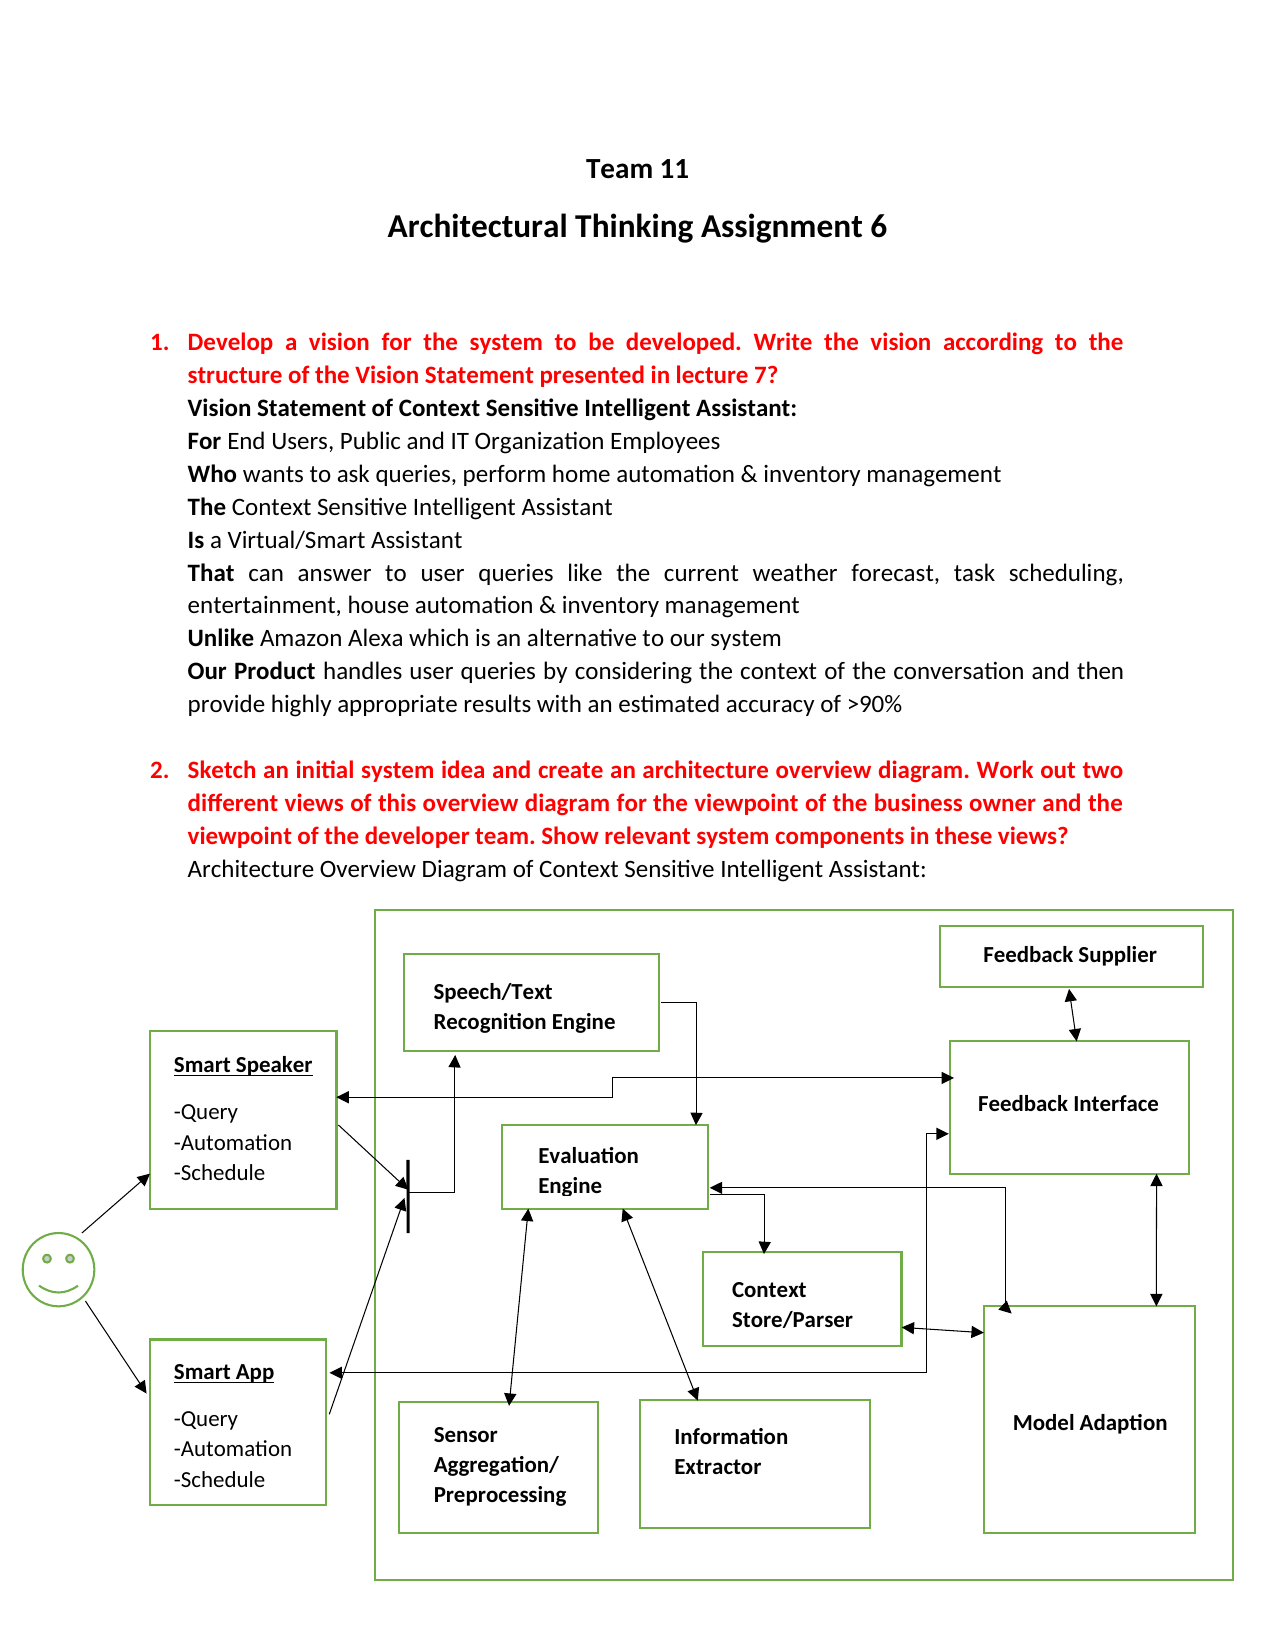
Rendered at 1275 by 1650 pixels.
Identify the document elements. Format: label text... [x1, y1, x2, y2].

list That can answer to user queries like the current weather forecast, task scheduling, entertainment, house automation & inventory management [187, 557, 1125, 620]
list Vision Statement of Context Sensitive Intelligent Assistant: [187, 392, 1125, 423]
text Architectural Thinking Assignment 6 [150, 205, 1125, 246]
list Develop a vision for the system to be developed. Write the vision according to the structure of the Vision Statement presented in lecture 7? [150, 326, 1125, 390]
list Architecture Overview Diagram of Context Sensitive Intelligent Assistant: [187, 853, 1125, 883]
list Is a Virtual/Smart Assistant [187, 524, 1125, 554]
list For End Users, Public and IT Organization Employees [187, 425, 1125, 456]
text Team 11 [150, 150, 1125, 186]
list The Context Sensitive Intelligent Assistant [187, 491, 1125, 521]
list Sketch an initial system idea and create an architecture overview diagram. Work out two different views of this overview diagram for the viewpoint of the business owner and the viewpoint of the developer team. Show relevant system components in these views? [150, 754, 1125, 851]
list Unlike Amazon Alexa which is an alternative to our system [187, 623, 1125, 653]
list Our Product handles user queries by considering the context of the conversation and then provide highly appropriate results with an estimated accuracy of >90% [187, 656, 1125, 719]
list Who wants to ask queries, perform home automation & inventory management [187, 458, 1125, 488]
